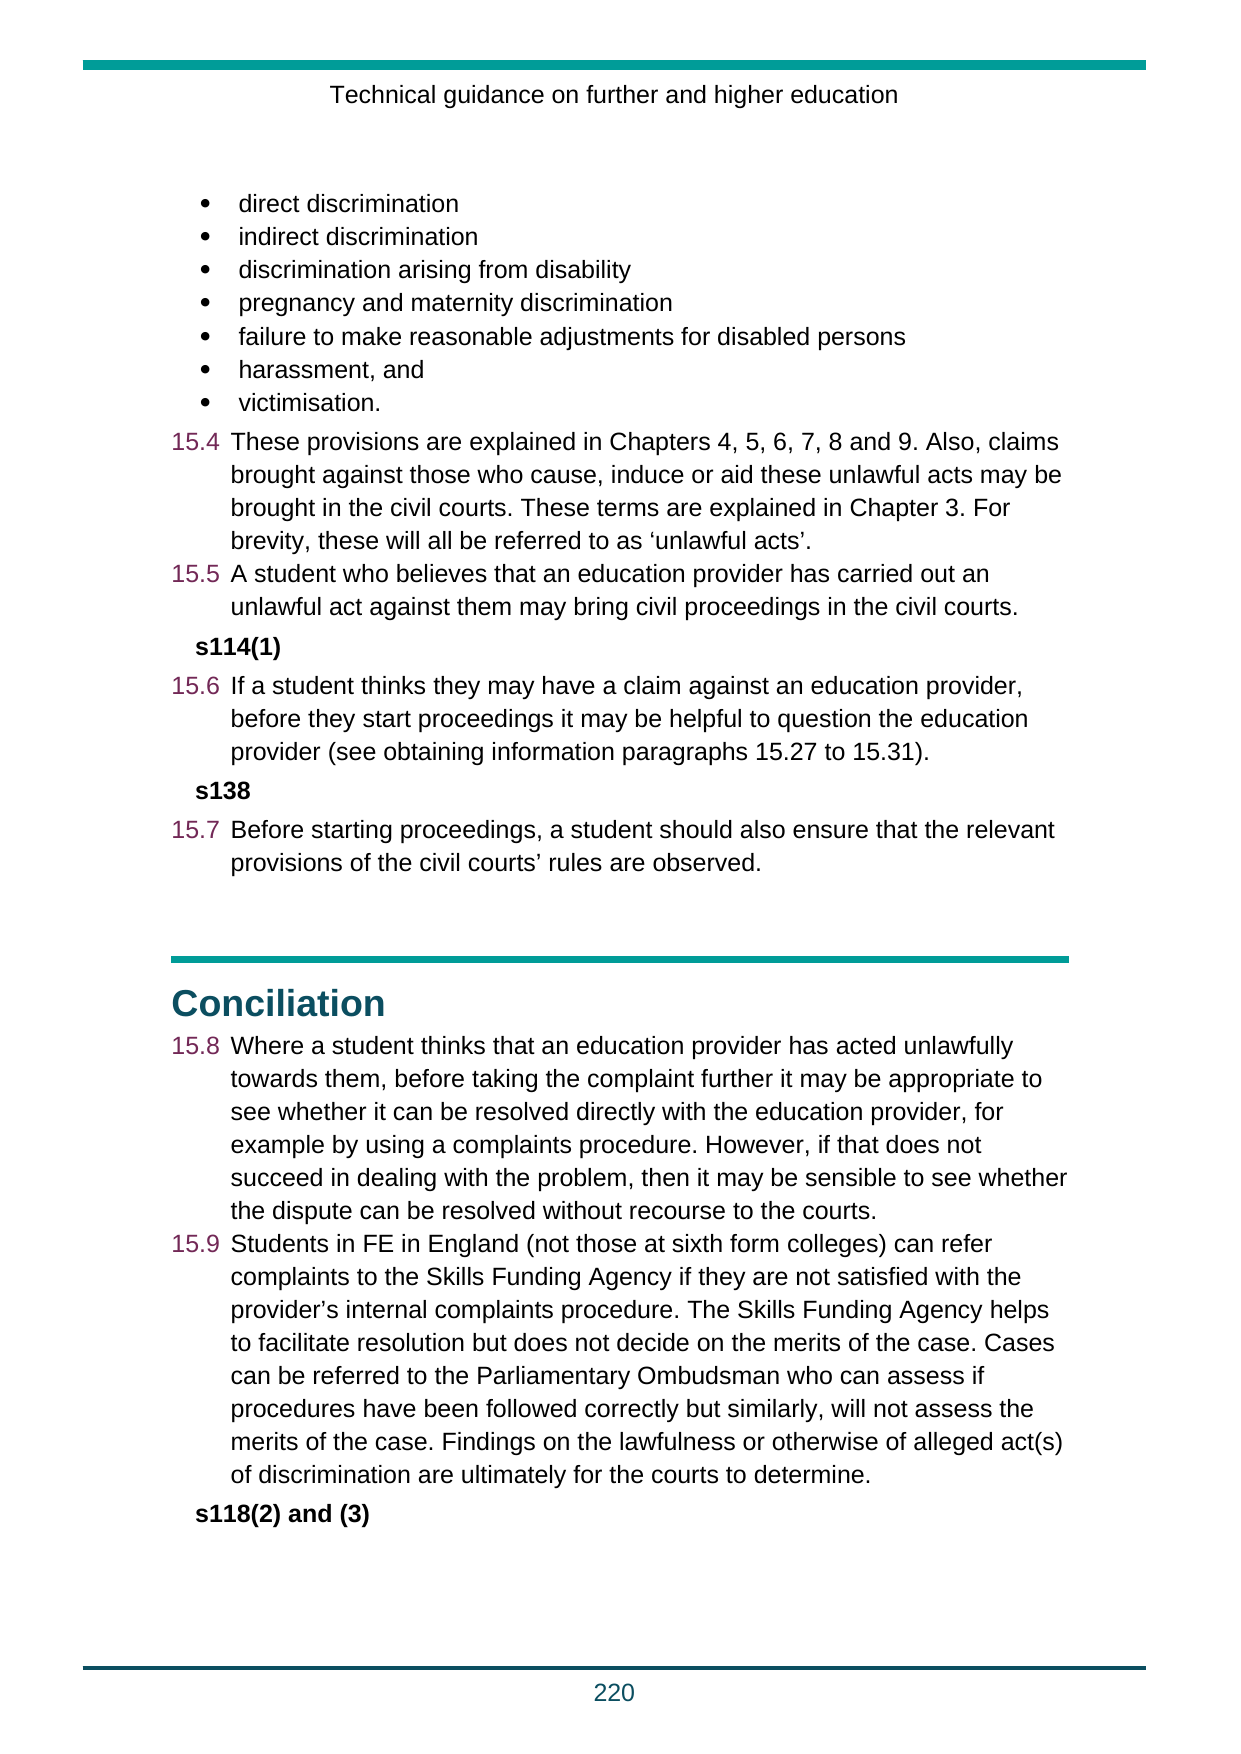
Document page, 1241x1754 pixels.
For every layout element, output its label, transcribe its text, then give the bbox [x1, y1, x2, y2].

list s114(1) [195, 631, 1069, 660]
list direct discrimination [201, 189, 1069, 218]
list Where a student thinks that an education provider has acted unlawfully towards them, before taking the complaint further it may be appropriate to see whether it can be resolved directly with the education provider, for example by using a complaints procedure. However, if that does not succeed in dealing with the problem, then it may be sensible to see whether the dispute can be resolved without recourse to the courts. [171, 1031, 1069, 1224]
list pregnancy and maternity discrimination [201, 288, 1069, 317]
list indirect discrimination [201, 222, 1069, 251]
list s138 [195, 776, 1069, 805]
list These provisions are explained in Chapters 4, 5, 6, 7, 8 and 9. Also, claims brought against those who cause, induce or aid these unlawful acts may be brought in the civil courts. These terms are explained in Chapter 3. For brevity, these will all be referred to as ‘unlawful acts’. [171, 427, 1069, 555]
list s118(2) and (3) [195, 1499, 1069, 1528]
list failure to make reasonable adjustments for disabled persons [201, 321, 1069, 350]
list A student who believes that an education provider has carried out an unlawful act against them may bring civil proceedings in the civil courts. [171, 559, 1069, 621]
list harassment, and [201, 354, 1069, 383]
list If a student thinks they may have a claim against an education provider, before they start proceedings it may be helpful to question the education provider (see obtaining information paragraphs 15.27 to 15.31). [171, 671, 1069, 766]
list Before starting proceedings, a student should also ensure that the relevant provisions of the civil courts’ rules are observed. [171, 815, 1069, 877]
list discrimination arising from disability [201, 255, 1069, 284]
subtitle Conciliation [171, 963, 1069, 1024]
list Students in FE in England (not those at sixth form colleges) can refer complaints to the Skills Funding Agency if they are not satisfied with the provider’s internal complaints procedure. The Skills Funding Agency helps to facilitate resolution but does not decide on the merits of the case. Cases can be referred to the Parliamentary Ombudsman who can assess if procedures have been followed correctly but similarly, will not assess the merits of the case. Findings on the lawfulness or otherwise of alleged act(s) of discrimination are ultimately for the courts to determine. [171, 1229, 1069, 1489]
list victimisation. [201, 388, 1069, 417]
